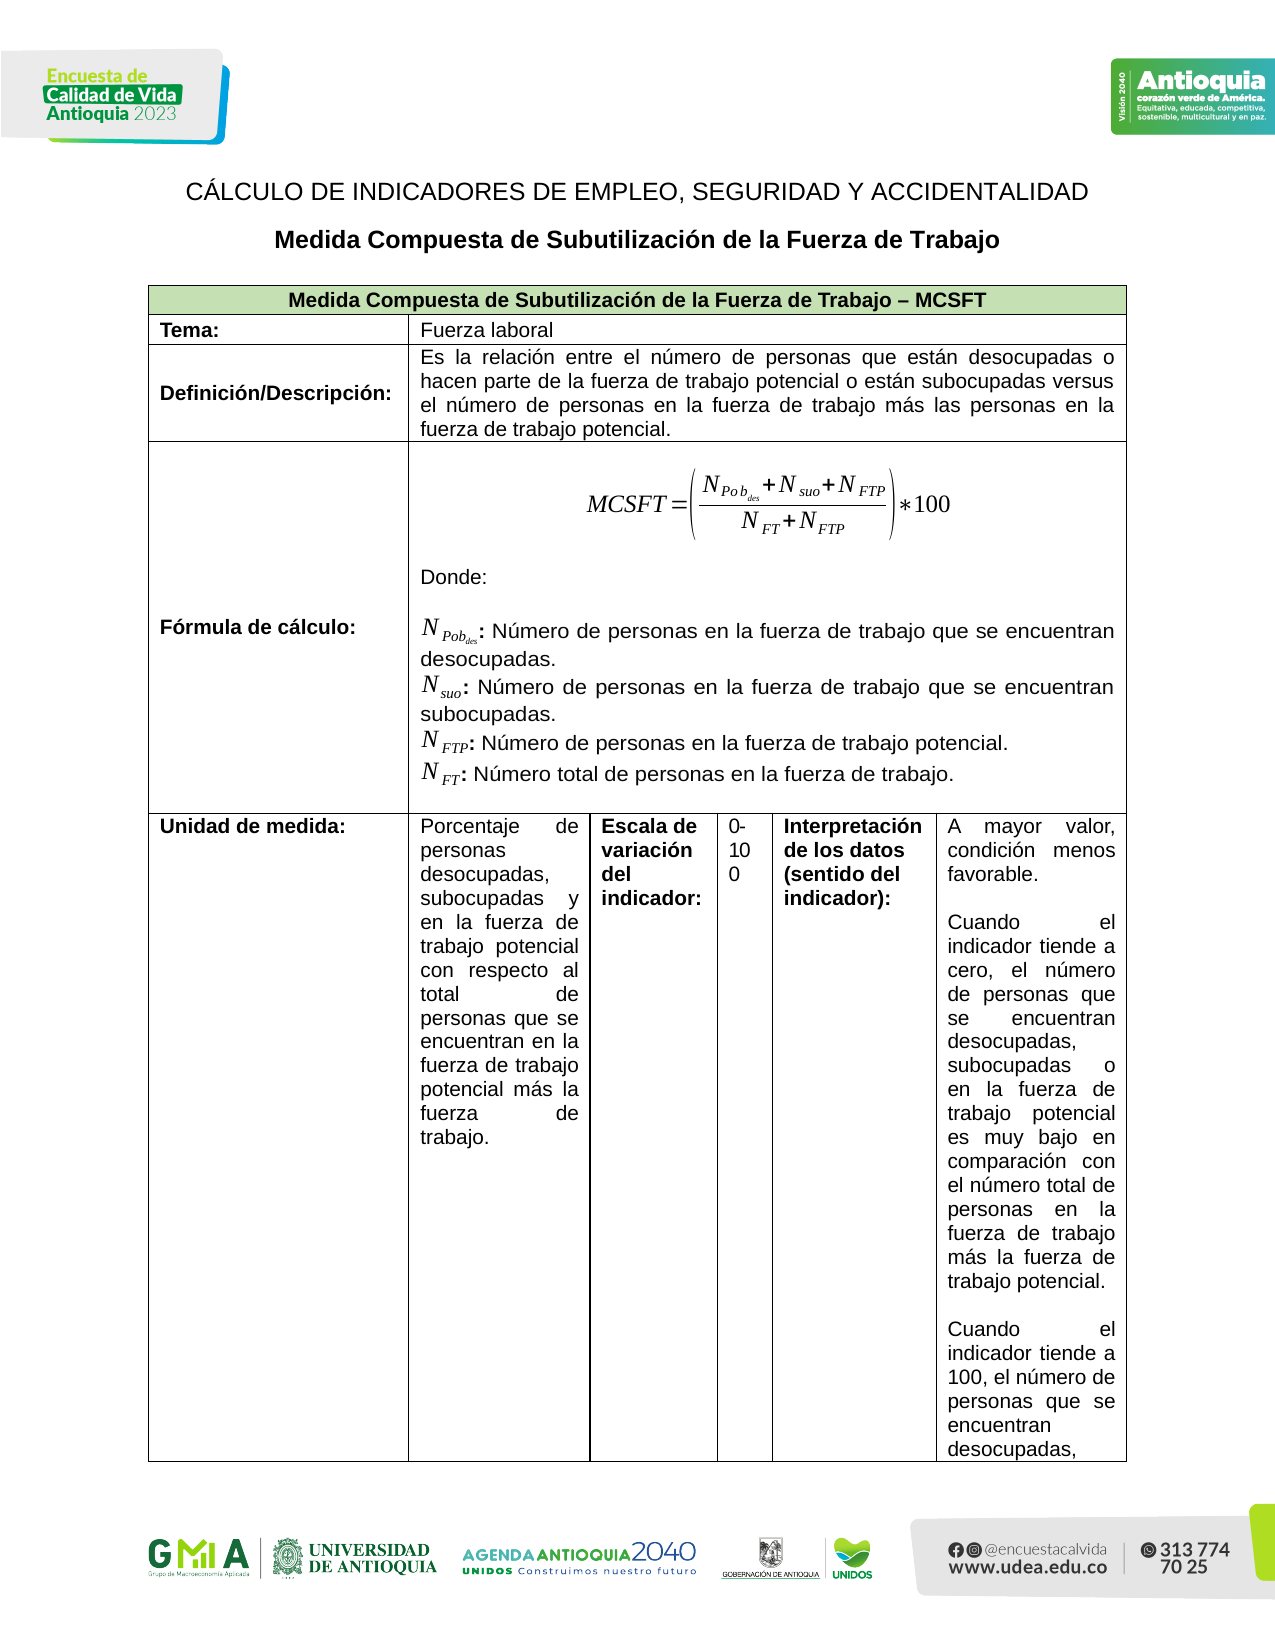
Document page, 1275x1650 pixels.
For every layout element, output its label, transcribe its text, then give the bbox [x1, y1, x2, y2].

table_header Medida Compuesta de Subutilización de la Fuerza de Trabajo – MCSFT [149, 286, 1126, 314]
table_cell Unidad de medida: [149, 814, 408, 1461]
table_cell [591, 814, 717, 1461]
text Medida Compuesta de Subutilización de la Fuerza de Trabajo [148, 225, 1127, 254]
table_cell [773, 814, 936, 1461]
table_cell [409, 814, 589, 1461]
table_cell Fuerza laboral [409, 315, 1126, 344]
text CÁLCULO DE INDICADORES DE EMPLEO, SEGURIDAD Y ACCIDENTALIDAD [148, 177, 1127, 206]
picture [1, 0, 1275, 1649]
table_cell Fórmula de cálculo: [149, 442, 408, 813]
table_cell Tema: [149, 315, 408, 344]
table_cell Es la relación entre el número de personas que están desocupadas o hacen parte de la fuerza de trabajo potencial o están subocupadas versus el número de personas en la fuerza de trabajo más las personas en la fuerza de trabajo potencial. [409, 345, 1126, 441]
table_cell 0-100 [718, 814, 772, 1461]
table_cell Definición/Descripción: [149, 345, 408, 441]
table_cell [937, 814, 1126, 1461]
table_cell Donde: : Número de personas en la fuerza de trabajo que se encuentran desocupadas. : Número de personas en la fuerza de trabajo que se encuentran subocupadas. : Número de personas en la fuerza de trabajo potencial. : Número total de personas en la fuerza de trabajo. [409, 442, 1126, 813]
